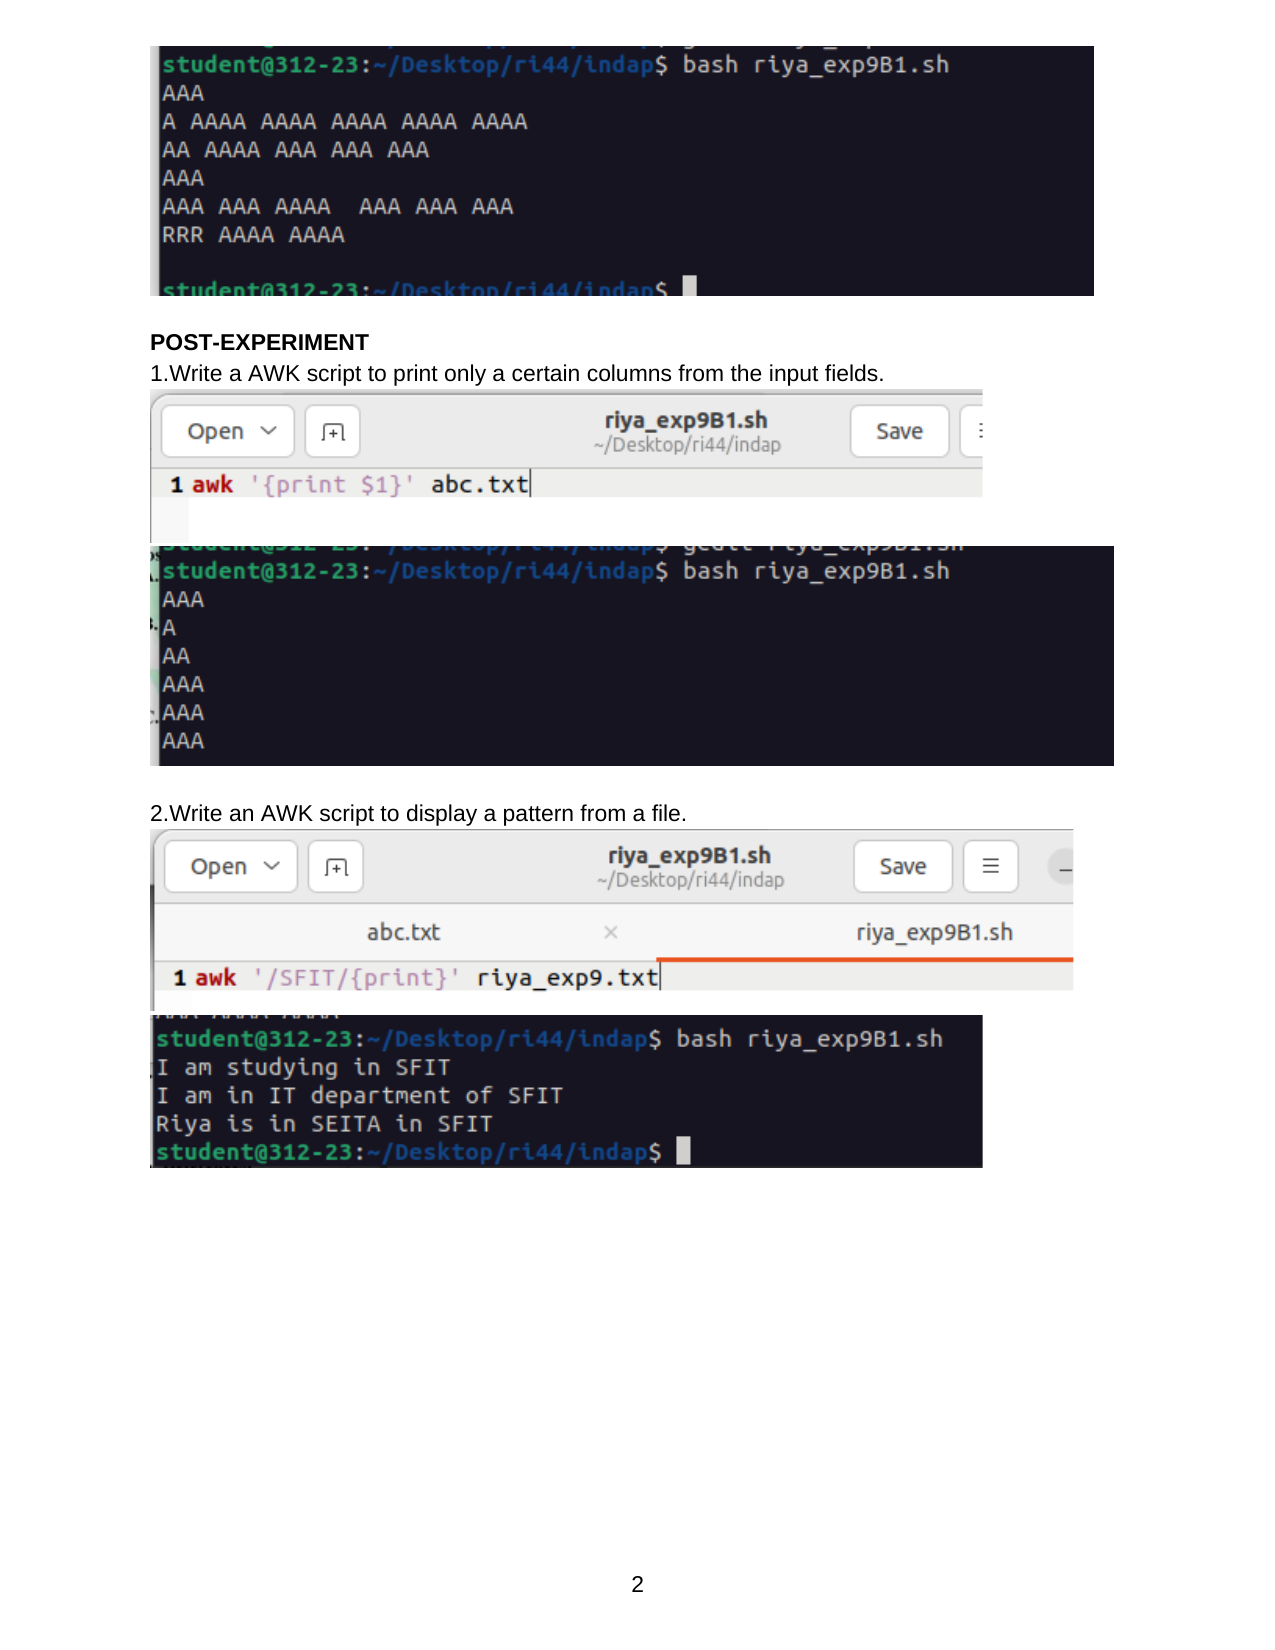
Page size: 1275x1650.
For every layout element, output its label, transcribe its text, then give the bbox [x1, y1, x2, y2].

text 2.Write an AWK script to display a pattern from a file. [150, 799, 1125, 826]
picture [150, 829, 1074, 1011]
picture [150, 46, 1094, 296]
text 1.Write a AWK script to print only a certain columns from the input fields. [150, 359, 1125, 386]
picture [150, 546, 1114, 766]
text POST-EXPERIMENT [150, 329, 1125, 356]
picture [150, 389, 983, 543]
picture [150, 1015, 983, 1168]
